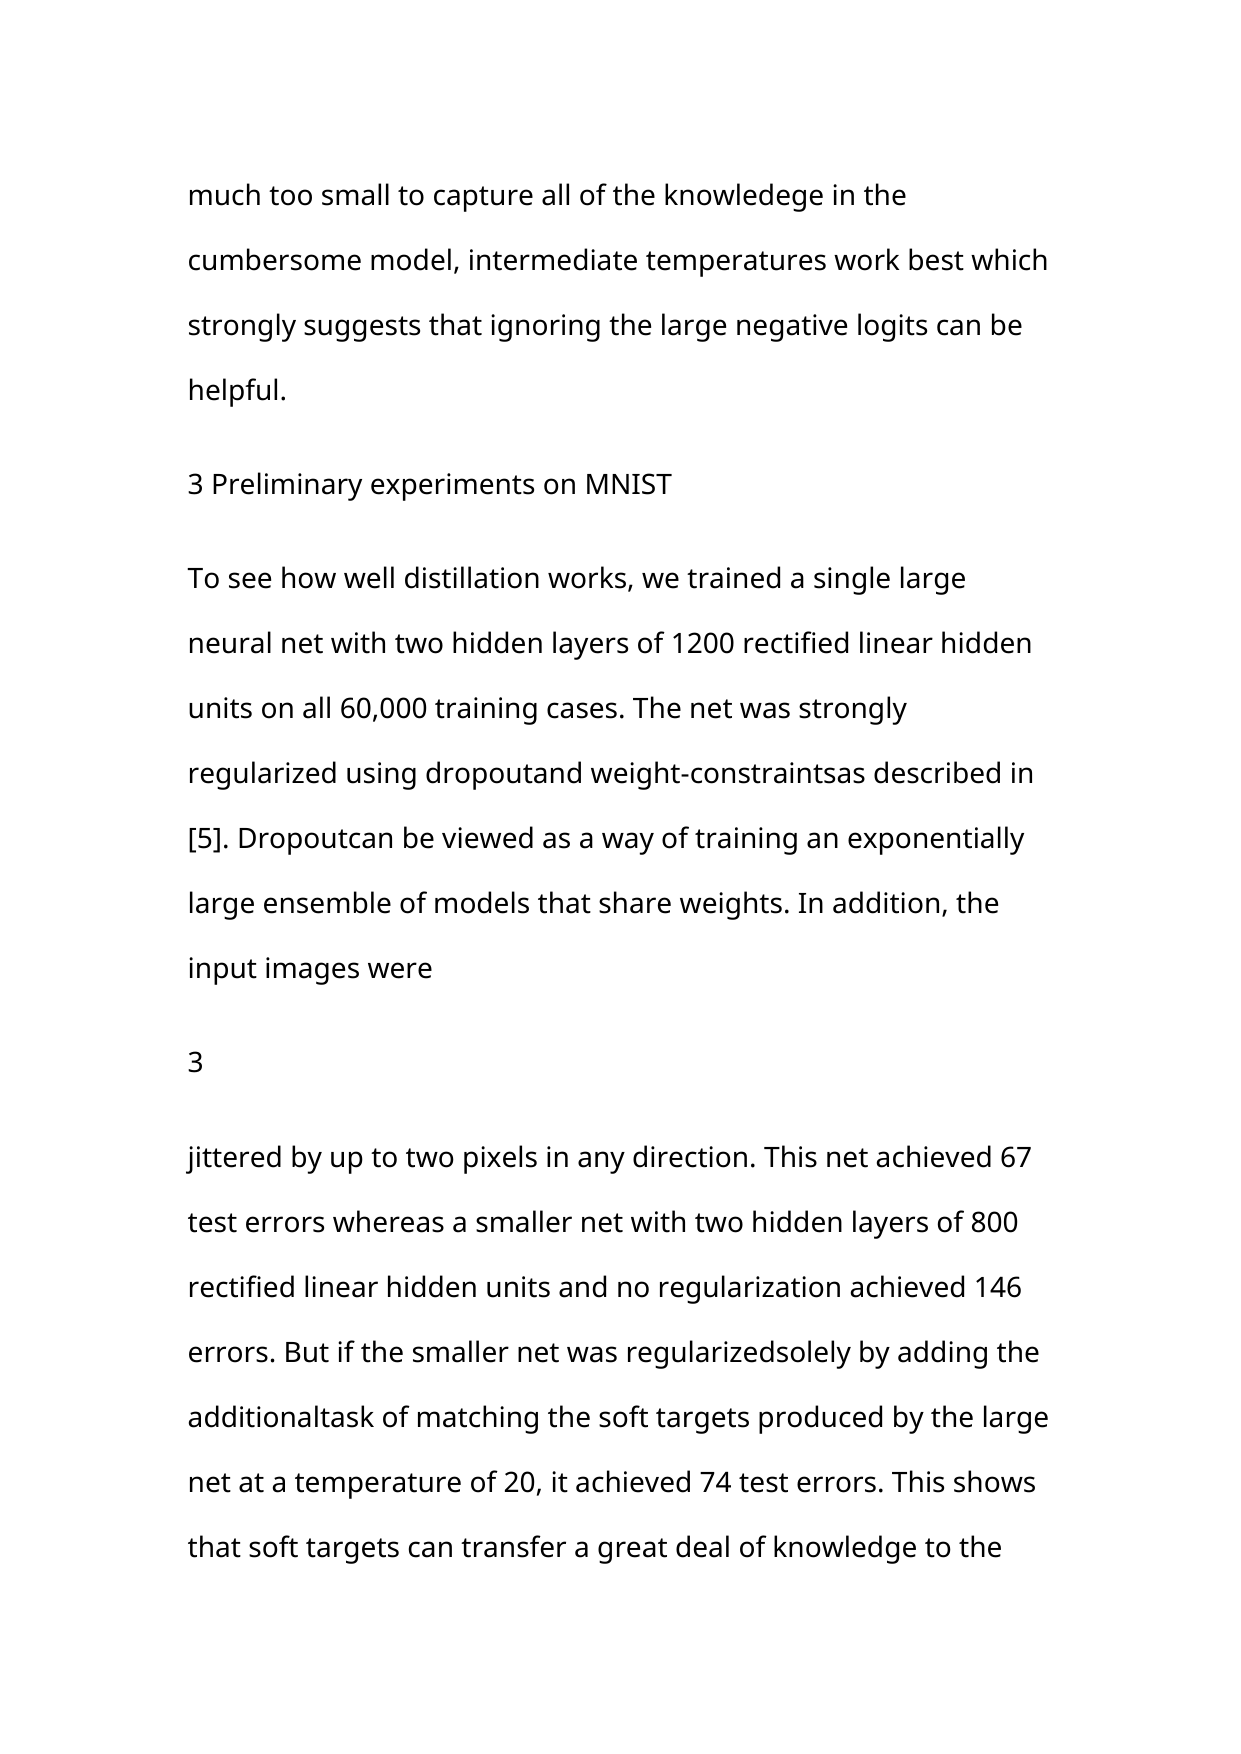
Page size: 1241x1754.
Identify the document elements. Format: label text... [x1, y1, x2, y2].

text 3 [187, 1029, 1053, 1094]
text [187, 162, 1053, 422]
text 3 Preliminary experiments on MNIST [187, 451, 1053, 516]
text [187, 1124, 1053, 1579]
text To see how well distillation works, we trained a single large neural net with two hidden layers of 1200 rectiﬁed linear hidden units on all 60,000 training cases. The net was strongly regularized using dropoutand weight-constraintsas described in [5]. Dropoutcan be viewed as a way of training an exponentially large ensemble of models that share weights. In addition, the input images were [187, 545, 1053, 1000]
